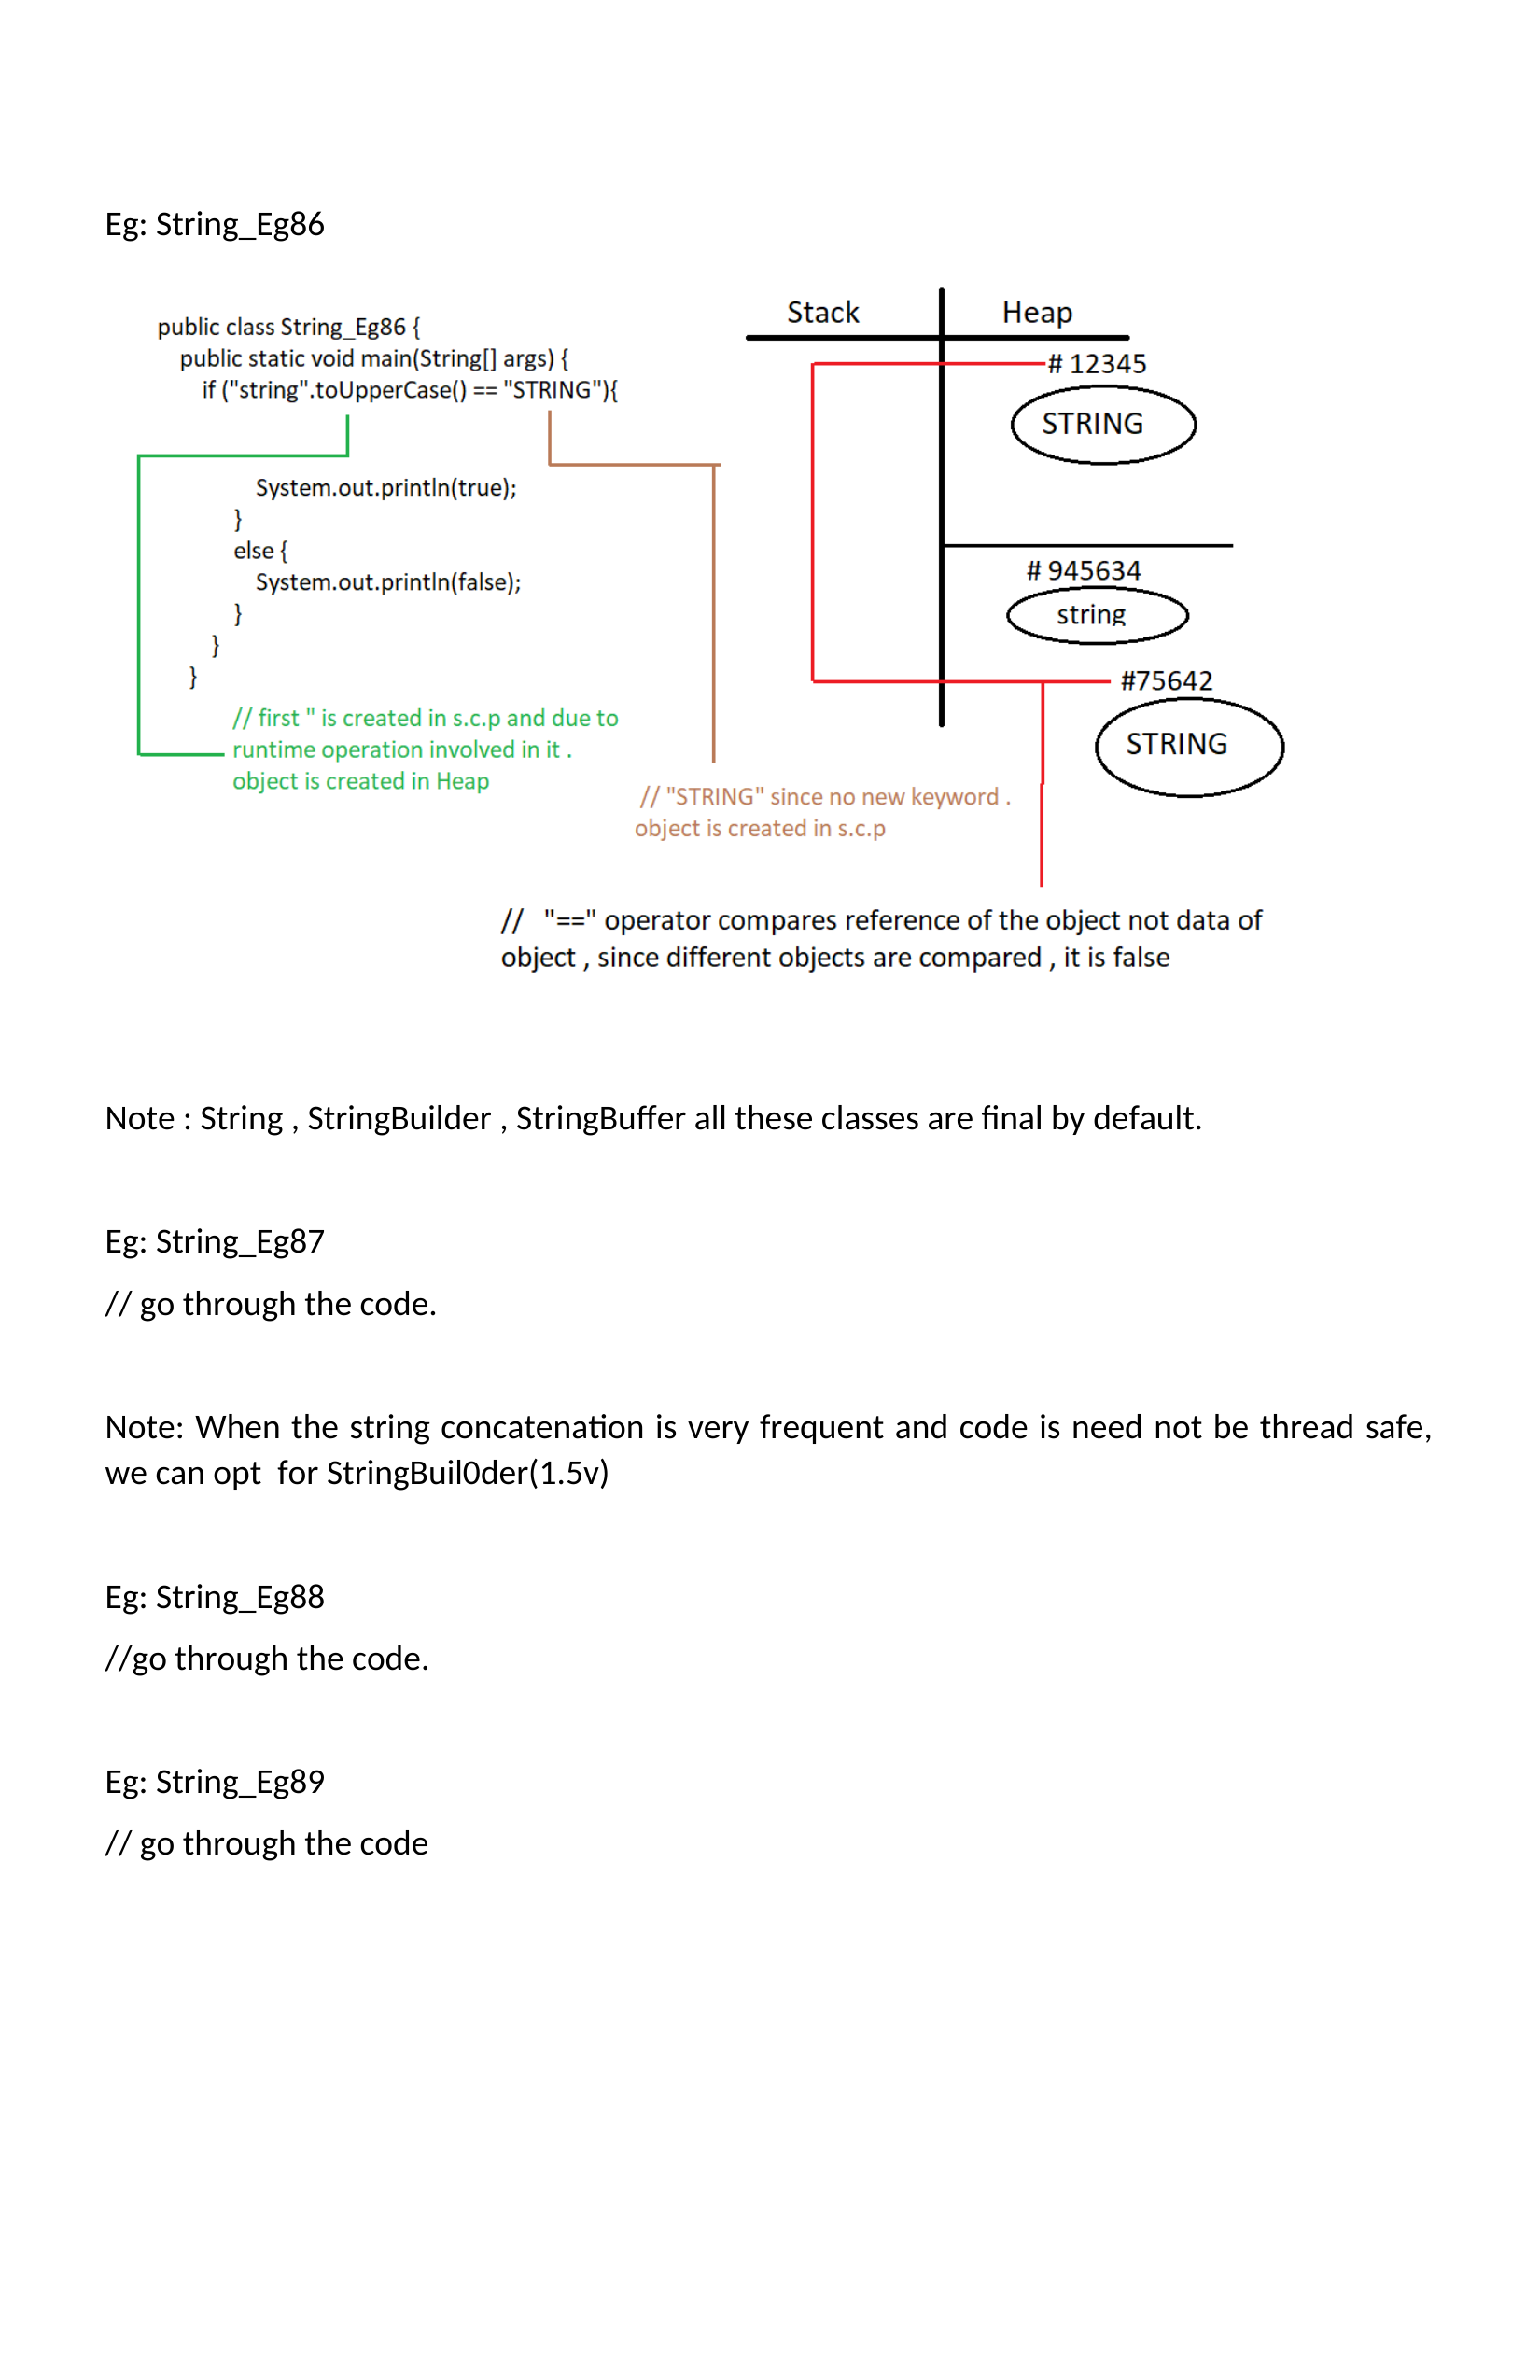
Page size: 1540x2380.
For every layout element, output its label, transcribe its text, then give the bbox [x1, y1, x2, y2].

text Eg: String_Eg87 [105, 1219, 1435, 1262]
text // go through the code. [105, 1281, 1435, 1323]
text Eg: String_Eg86 [105, 202, 1435, 245]
text //go through the code. [105, 1636, 1435, 1679]
text Eg: String_Eg88 [105, 1575, 1435, 1617]
text // go through the code [105, 1821, 1435, 1864]
text Note: When the string concatenation is very frequent and code is need not be thread safe, we can opt for StringBuil0der(1.5v) [105, 1405, 1435, 1493]
picture [105, 263, 1435, 1017]
text Eg: String_Eg89 [105, 1759, 1435, 1802]
text Note : String , StringBuilder , StringBuffer all these classes are final by default. [105, 1096, 1435, 1139]
